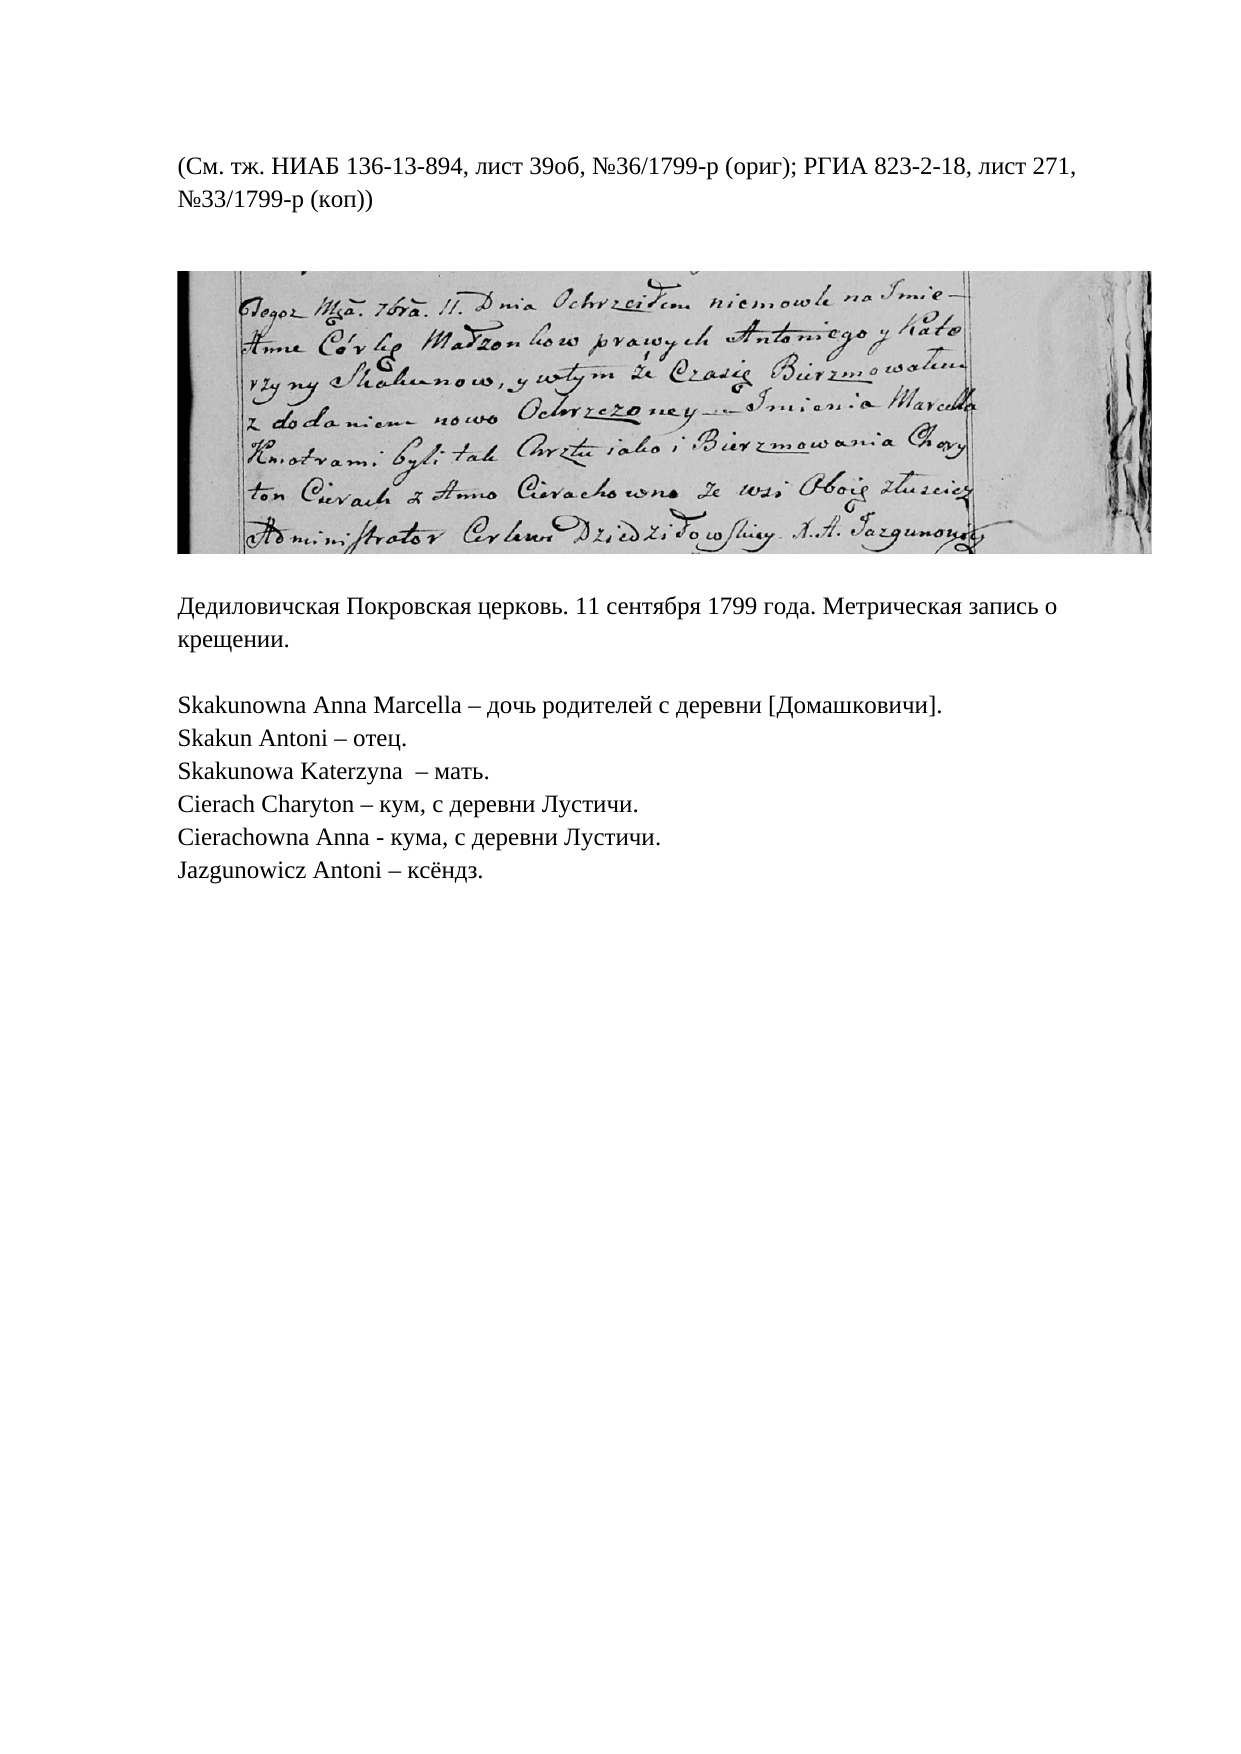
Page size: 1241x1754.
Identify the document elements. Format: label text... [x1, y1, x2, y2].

text (См. тж. НИАБ 136-13-894, лист 39об, №36/1799-р (ориг); РГИА 823-2-18, лист 271, №33/1799-р (коп)) [177, 151, 1152, 213]
text Skakunowa Katerzyna – мать. [177, 756, 1152, 785]
text Cierachowna Anna - кума, с деревни Лустичи. [177, 822, 1152, 851]
text Дедиловичская Покровская церковь. 11 сентября 1799 года. Метрическая запись о крещении. [177, 591, 1152, 653]
text Cierach Charyton – кум, с деревни Лустичи. [177, 789, 1152, 818]
picture [177, 271, 1152, 554]
text Skakun Antoni – отец. [177, 723, 1152, 752]
text Skakunowna Anna Marcella – дочь родителей с деревни [Домашковичи]. [177, 690, 1152, 719]
text Jazgunowicz Antoni – ксёндз. [177, 855, 1152, 884]
